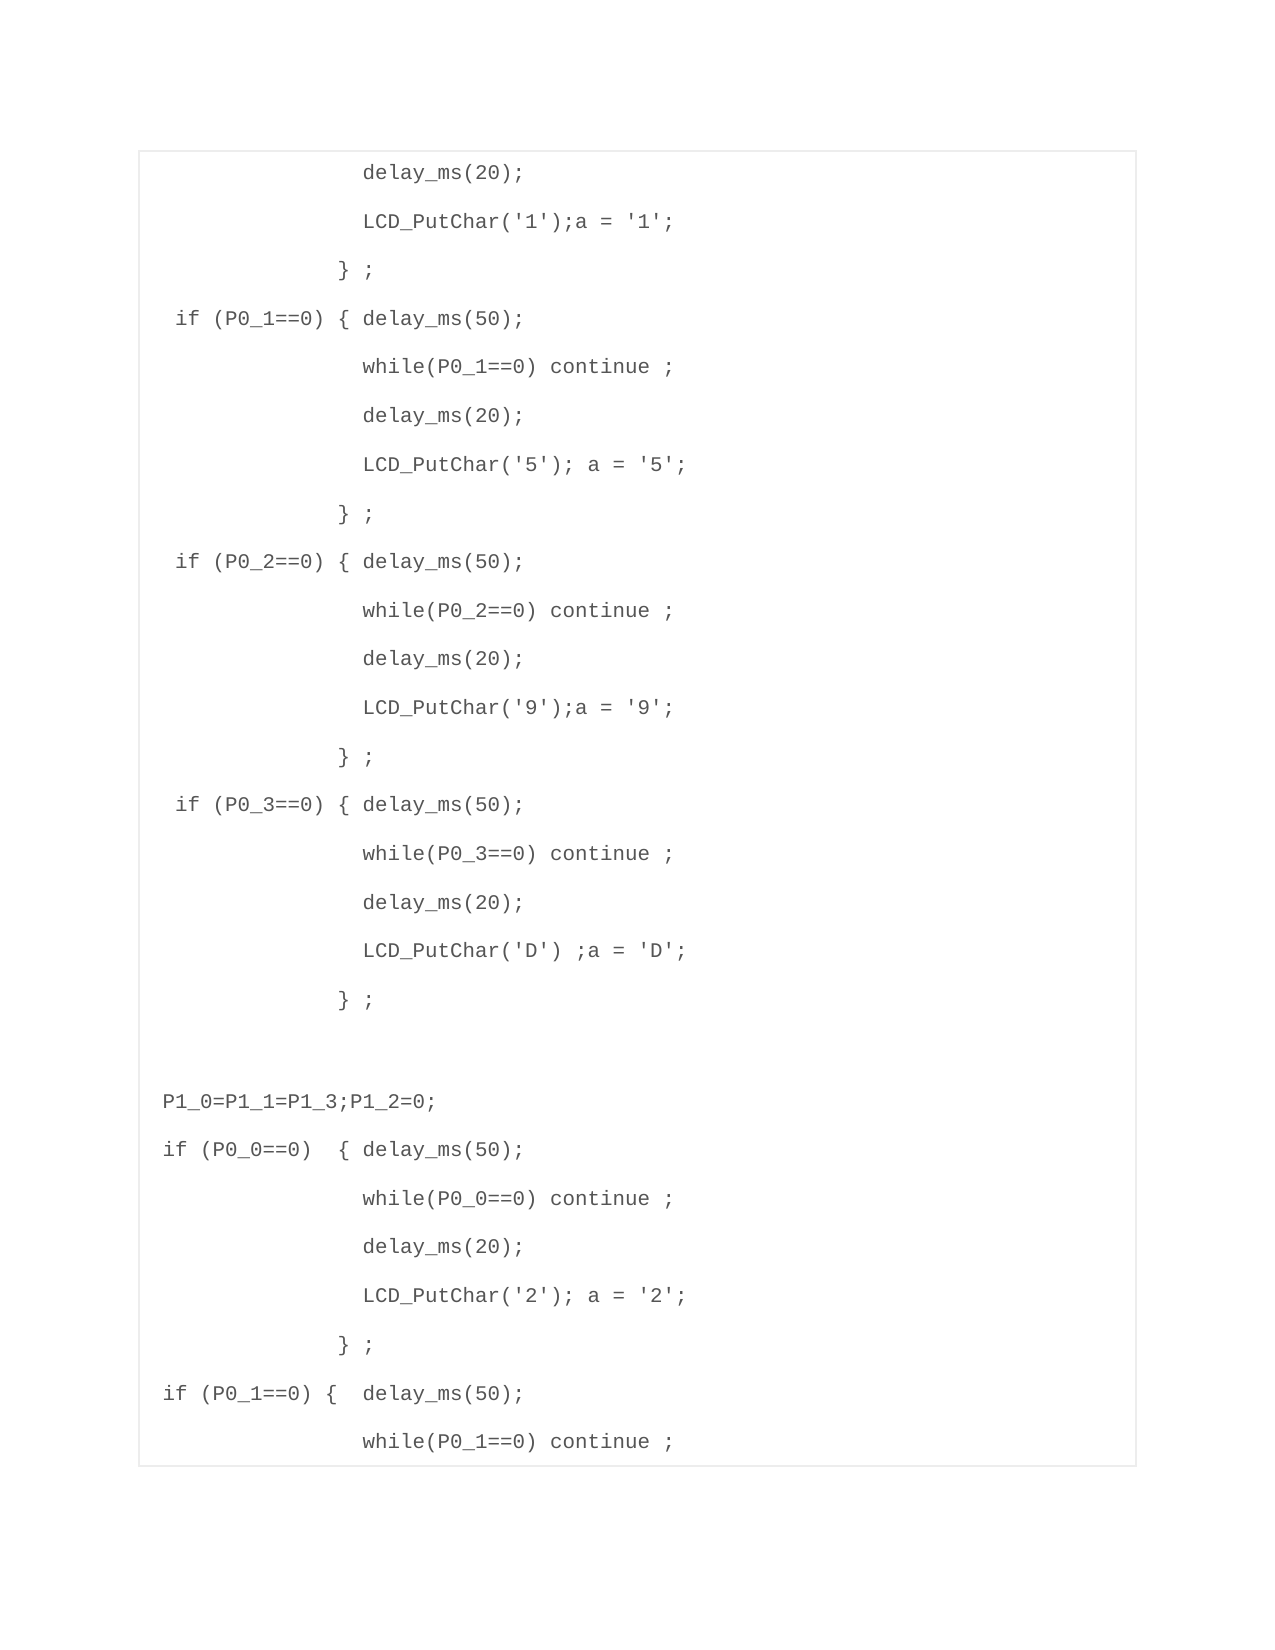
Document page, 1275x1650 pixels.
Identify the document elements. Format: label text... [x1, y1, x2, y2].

text delay_ms(20); [140, 1224, 1135, 1260]
text LCD_PutChar('2'); a = '2'; [140, 1273, 1135, 1309]
text } ; [140, 491, 1135, 526]
text while(P0_1==0) continue ; [140, 1419, 1135, 1465]
text if (P0_0==0) { delay_ms(50); [140, 1127, 1135, 1163]
text LCD_PutChar('D') ;a = 'D'; [140, 928, 1135, 964]
text while(P0_0==0) continue ; [140, 1176, 1135, 1212]
text delay_ms(20); [140, 636, 1135, 672]
text if (P0_1==0) { delay_ms(50); [140, 296, 1135, 332]
text while(P0_1==0) continue ; [140, 344, 1135, 380]
text LCD_PutChar('9');a = '9'; [140, 685, 1135, 721]
text } ; [140, 247, 1135, 283]
text if (P0_2==0) { delay_ms(50); [140, 539, 1135, 575]
text while(P0_2==0) continue ; [140, 588, 1135, 623]
text } ; [140, 734, 1135, 769]
text while(P0_3==0) continue ; [140, 831, 1135, 867]
text P1_0=P1_1=P1_3;P1_2=0; [140, 1079, 1135, 1114]
text } ; [140, 1322, 1135, 1357]
text if (P0_3==0) { delay_ms(50); [140, 782, 1135, 818]
text delay_ms(20); [140, 880, 1135, 915]
text delay_ms(20); [140, 393, 1135, 429]
text delay_ms(20); [140, 152, 1135, 186]
text if (P0_1==0) { delay_ms(50); [140, 1371, 1135, 1406]
text LCD_PutChar('1');a = '1'; [140, 199, 1135, 234]
text } ; [140, 977, 1135, 1013]
text LCD_PutChar('5'); a = '5'; [140, 442, 1135, 477]
